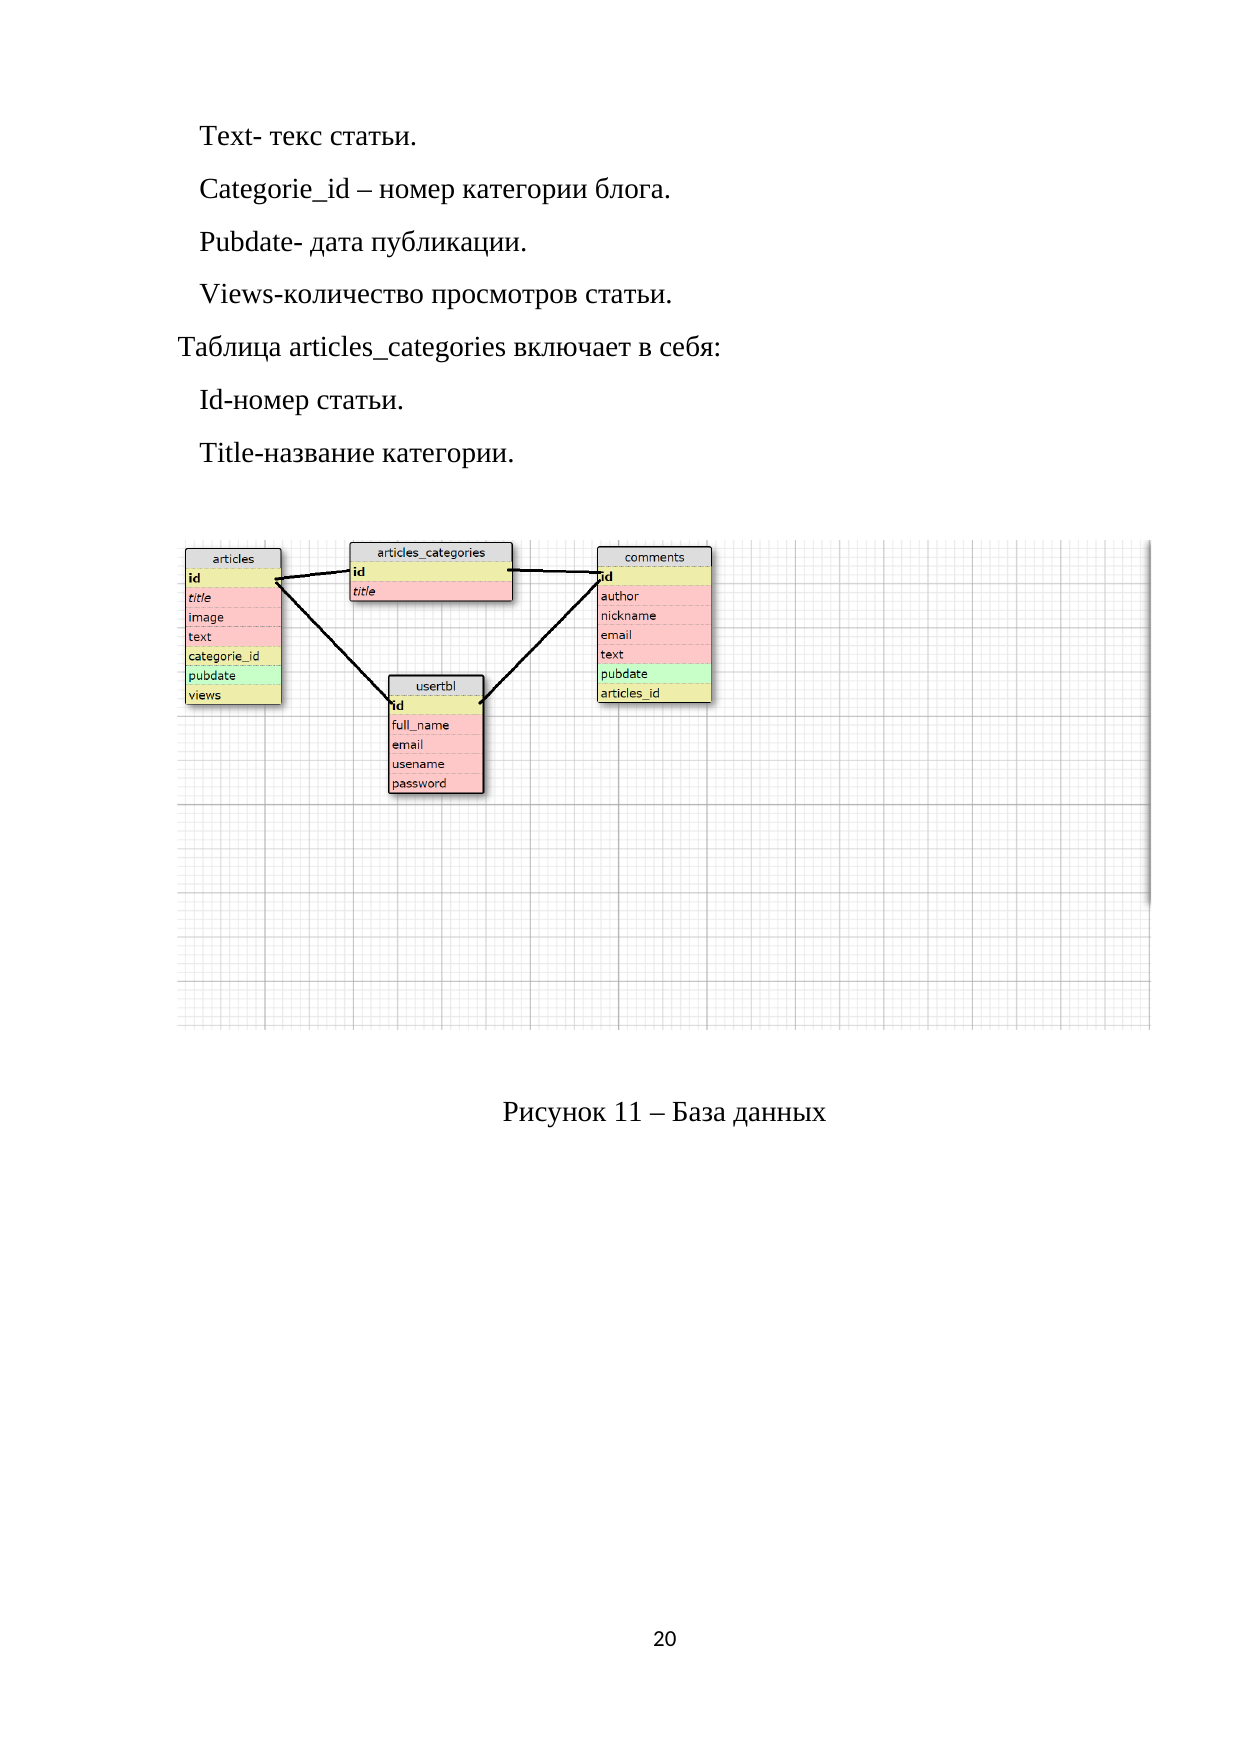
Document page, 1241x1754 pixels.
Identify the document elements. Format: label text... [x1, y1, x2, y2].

text Text- текс статьи. [177, 118, 1152, 152]
text Categorie_id – номер категории блога. [177, 171, 1152, 204]
text Id-номер статьи. [177, 382, 1152, 416]
text Таблица articles_categories включает в себя: [177, 329, 1152, 363]
text Pubdate- дата публикации. [177, 224, 1152, 257]
text Рисунок 11 – База данных [177, 1094, 1152, 1127]
text Views-количество просмотров статьи. [177, 277, 1152, 310]
text Title-название категории. [177, 435, 1152, 468]
picture [177, 540, 1152, 1030]
